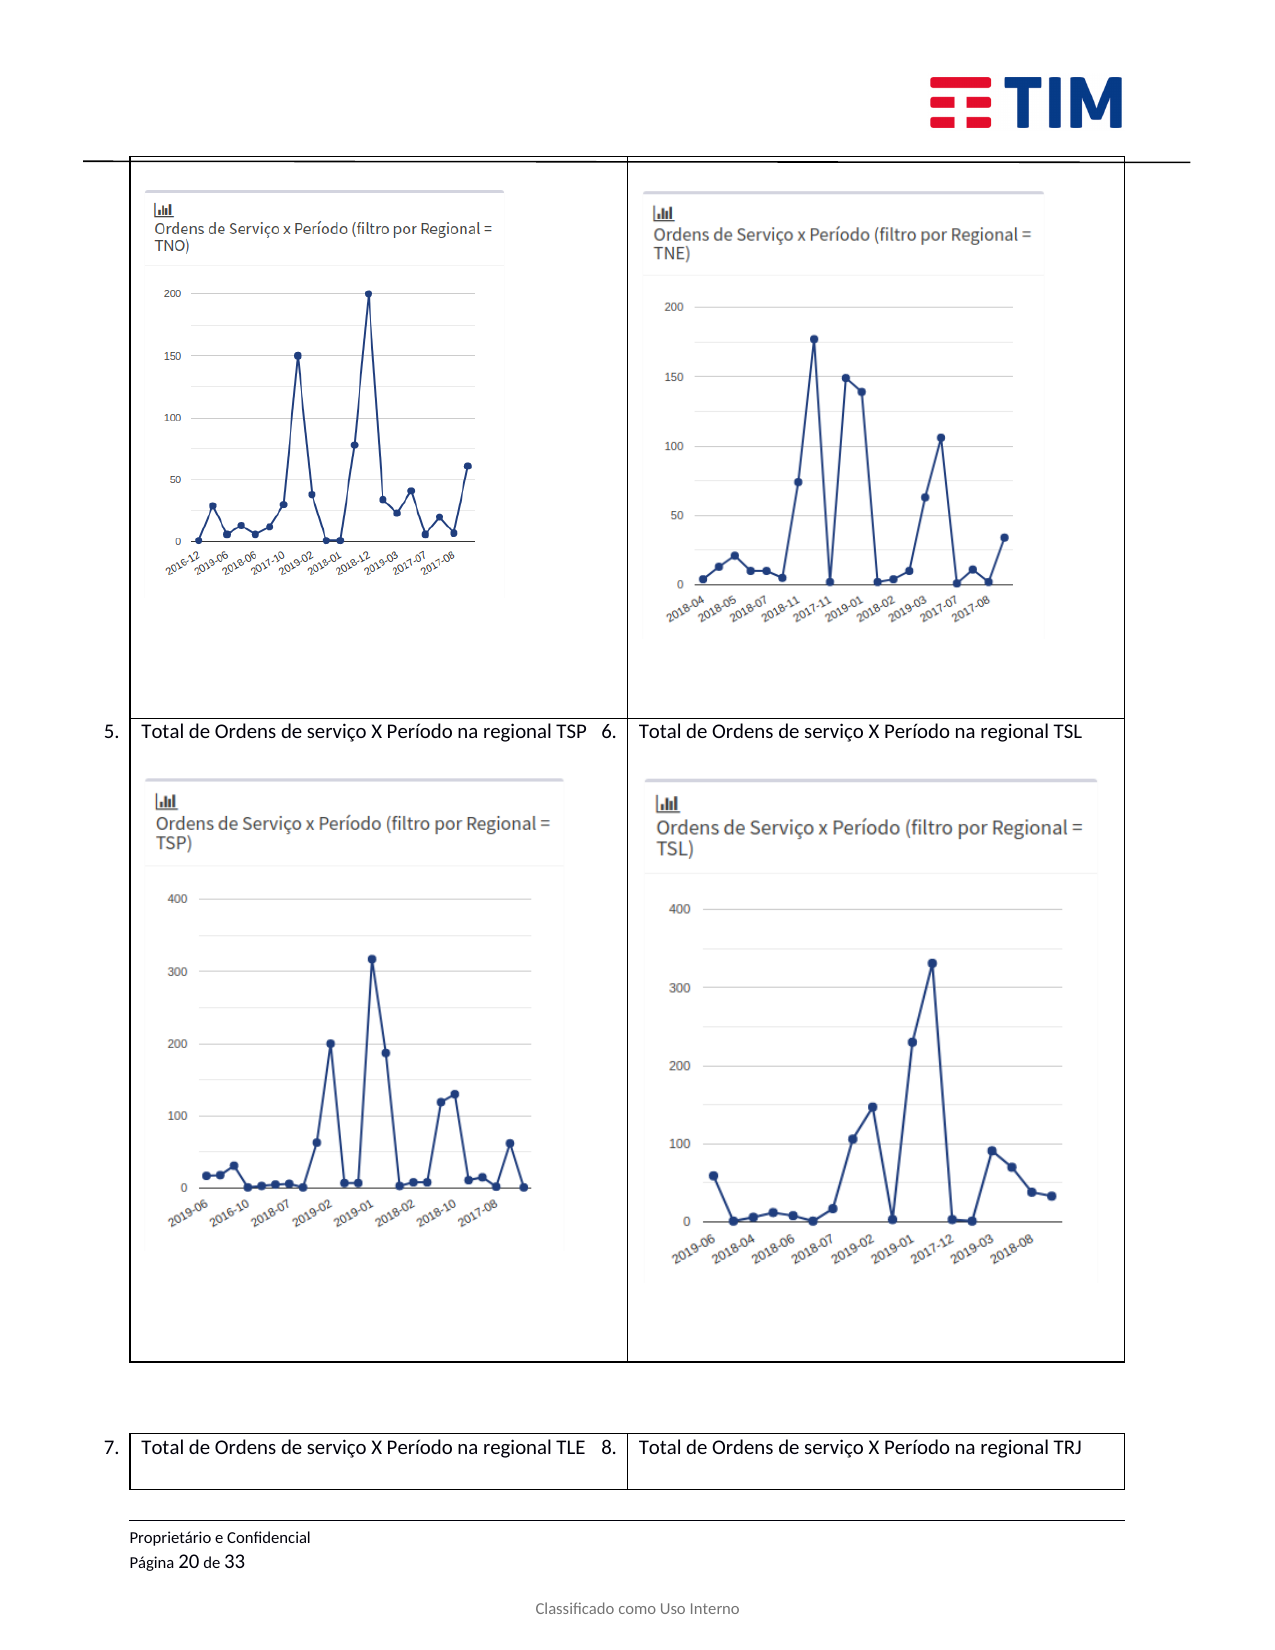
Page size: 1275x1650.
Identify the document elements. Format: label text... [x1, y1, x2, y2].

picture [926, 73, 1125, 131]
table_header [628, 1434, 1124, 1489]
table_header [131, 157, 627, 161]
picture [638, 186, 1048, 639]
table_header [131, 163, 627, 718]
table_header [131, 1434, 627, 1489]
picture [141, 186, 509, 598]
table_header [628, 157, 1124, 161]
picture [638, 773, 1103, 1283]
table_cell Total de Ordens de serviço X Período na regional TSL [628, 719, 1124, 1361]
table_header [628, 163, 1124, 718]
table_cell Total de Ordens de serviço X Período na regional TSP [131, 719, 627, 1361]
picture [141, 773, 570, 1251]
